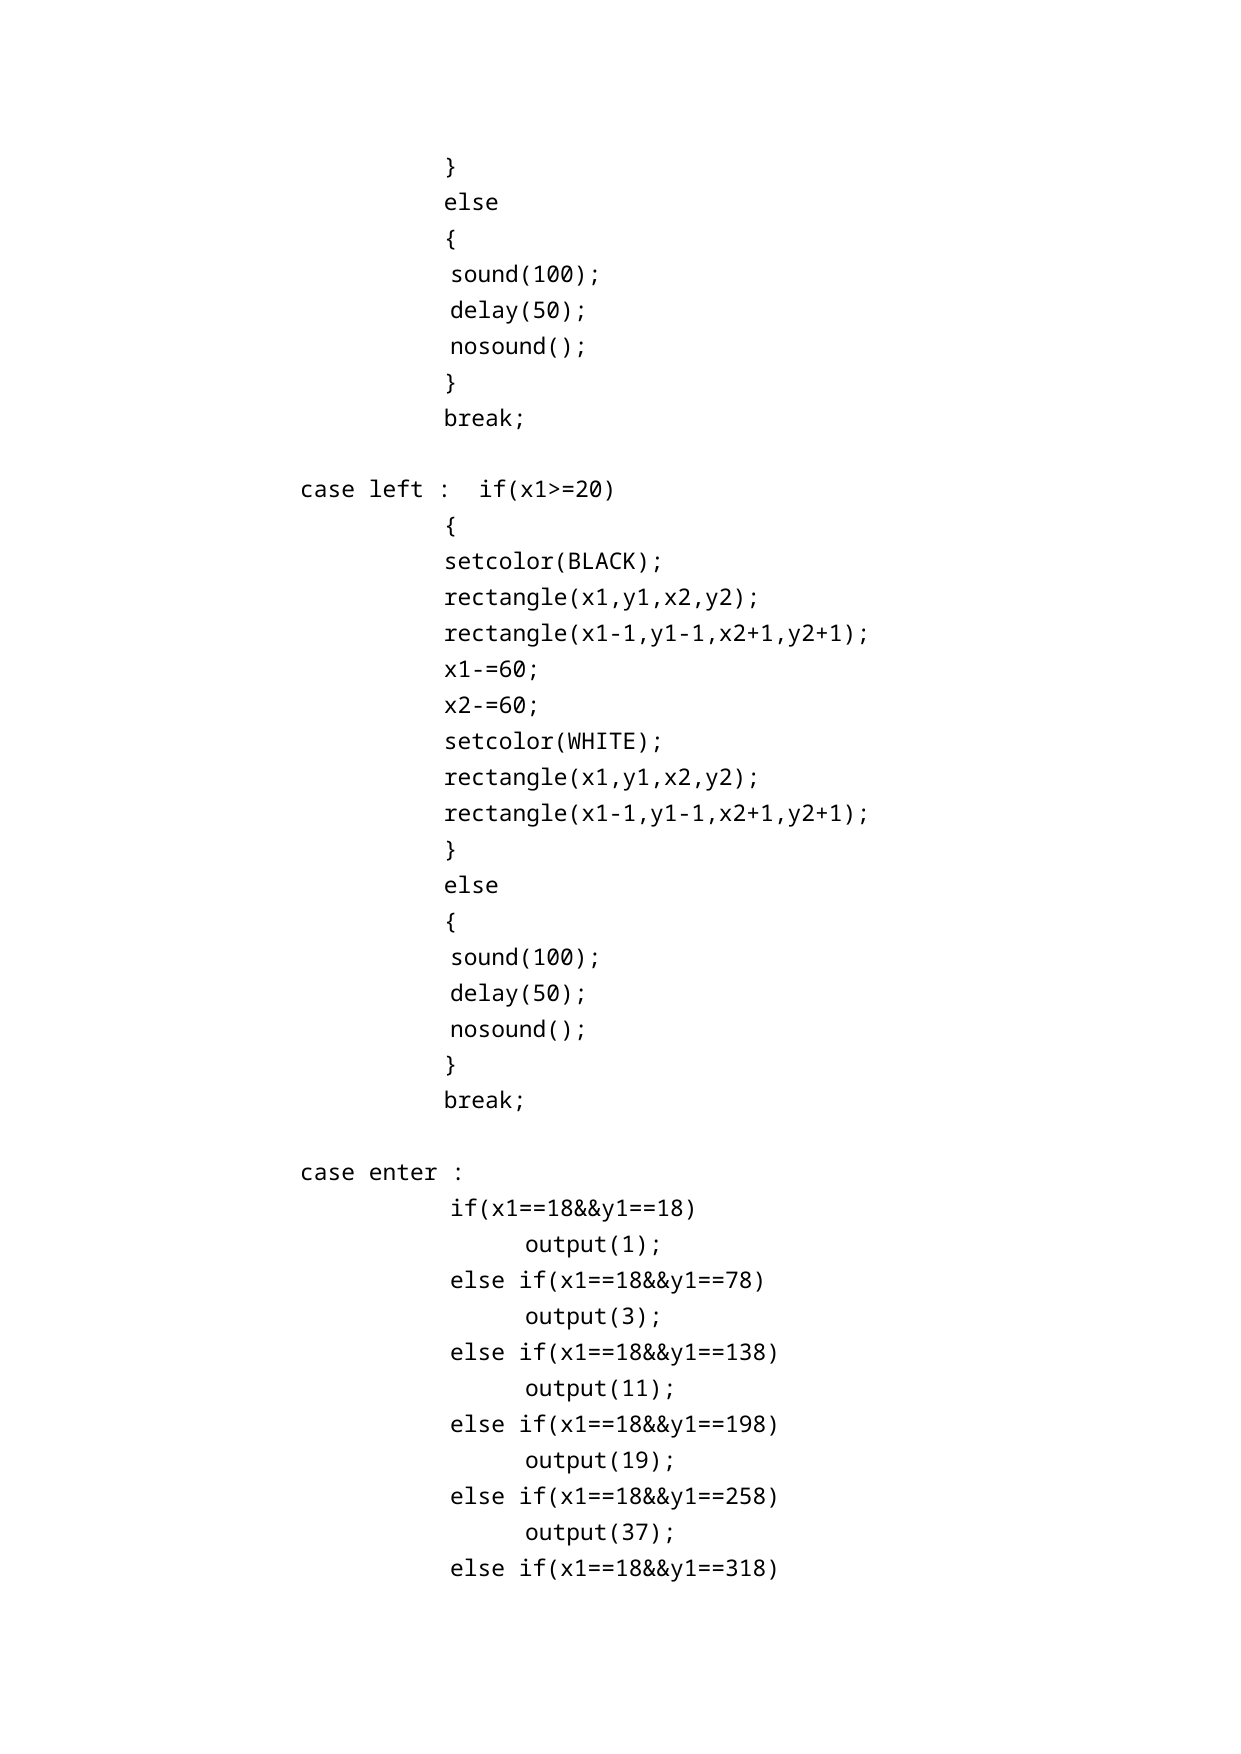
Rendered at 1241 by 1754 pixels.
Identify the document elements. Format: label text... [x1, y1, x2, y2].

text setcolor(WHITE); [150, 725, 1090, 756]
text } [150, 1048, 1090, 1080]
text } [150, 366, 1090, 397]
text { [150, 905, 1090, 936]
text delay(50); [150, 294, 1090, 325]
text { [150, 509, 1090, 541]
text output(11); [150, 1372, 1090, 1403]
text delay(50); [150, 977, 1090, 1008]
text sound(100); [150, 258, 1090, 289]
text rectangle(x1-1,y1-1,x2+1,y2+1); [150, 617, 1090, 648]
text x2-=60; [150, 689, 1090, 720]
text break; [150, 1084, 1090, 1116]
text output(19); [150, 1444, 1090, 1475]
text else if(x1==18&&y1==198) [150, 1408, 1090, 1439]
text rectangle(x1,y1,x2,y2); [150, 761, 1090, 792]
text else if(x1==18&&y1==78) [150, 1264, 1090, 1295]
text rectangle(x1,y1,x2,y2); [150, 581, 1090, 612]
text } [150, 150, 1090, 181]
text x1-=60; [150, 653, 1090, 684]
text } [150, 833, 1090, 864]
text output(3); [150, 1300, 1090, 1331]
text else if(x1==18&&y1==318) [150, 1552, 1090, 1583]
text case left : if(x1>=20) [150, 473, 1090, 505]
text rectangle(x1-1,y1-1,x2+1,y2+1); [150, 797, 1090, 828]
text else if(x1==18&&y1==138) [150, 1336, 1090, 1367]
text else if(x1==18&&y1==258) [150, 1480, 1090, 1511]
text nosound(); [150, 1012, 1090, 1044]
text setcolor(BLACK); [150, 545, 1090, 577]
text break; [150, 402, 1090, 433]
text else [150, 186, 1090, 217]
text nosound(); [150, 330, 1090, 361]
text else [150, 869, 1090, 900]
text case enter : [150, 1156, 1090, 1187]
text output(1); [150, 1228, 1090, 1259]
text { [150, 222, 1090, 253]
text output(37); [150, 1516, 1090, 1547]
text if(x1==18&&y1==18) [150, 1192, 1090, 1223]
text sound(100); [150, 941, 1090, 972]
